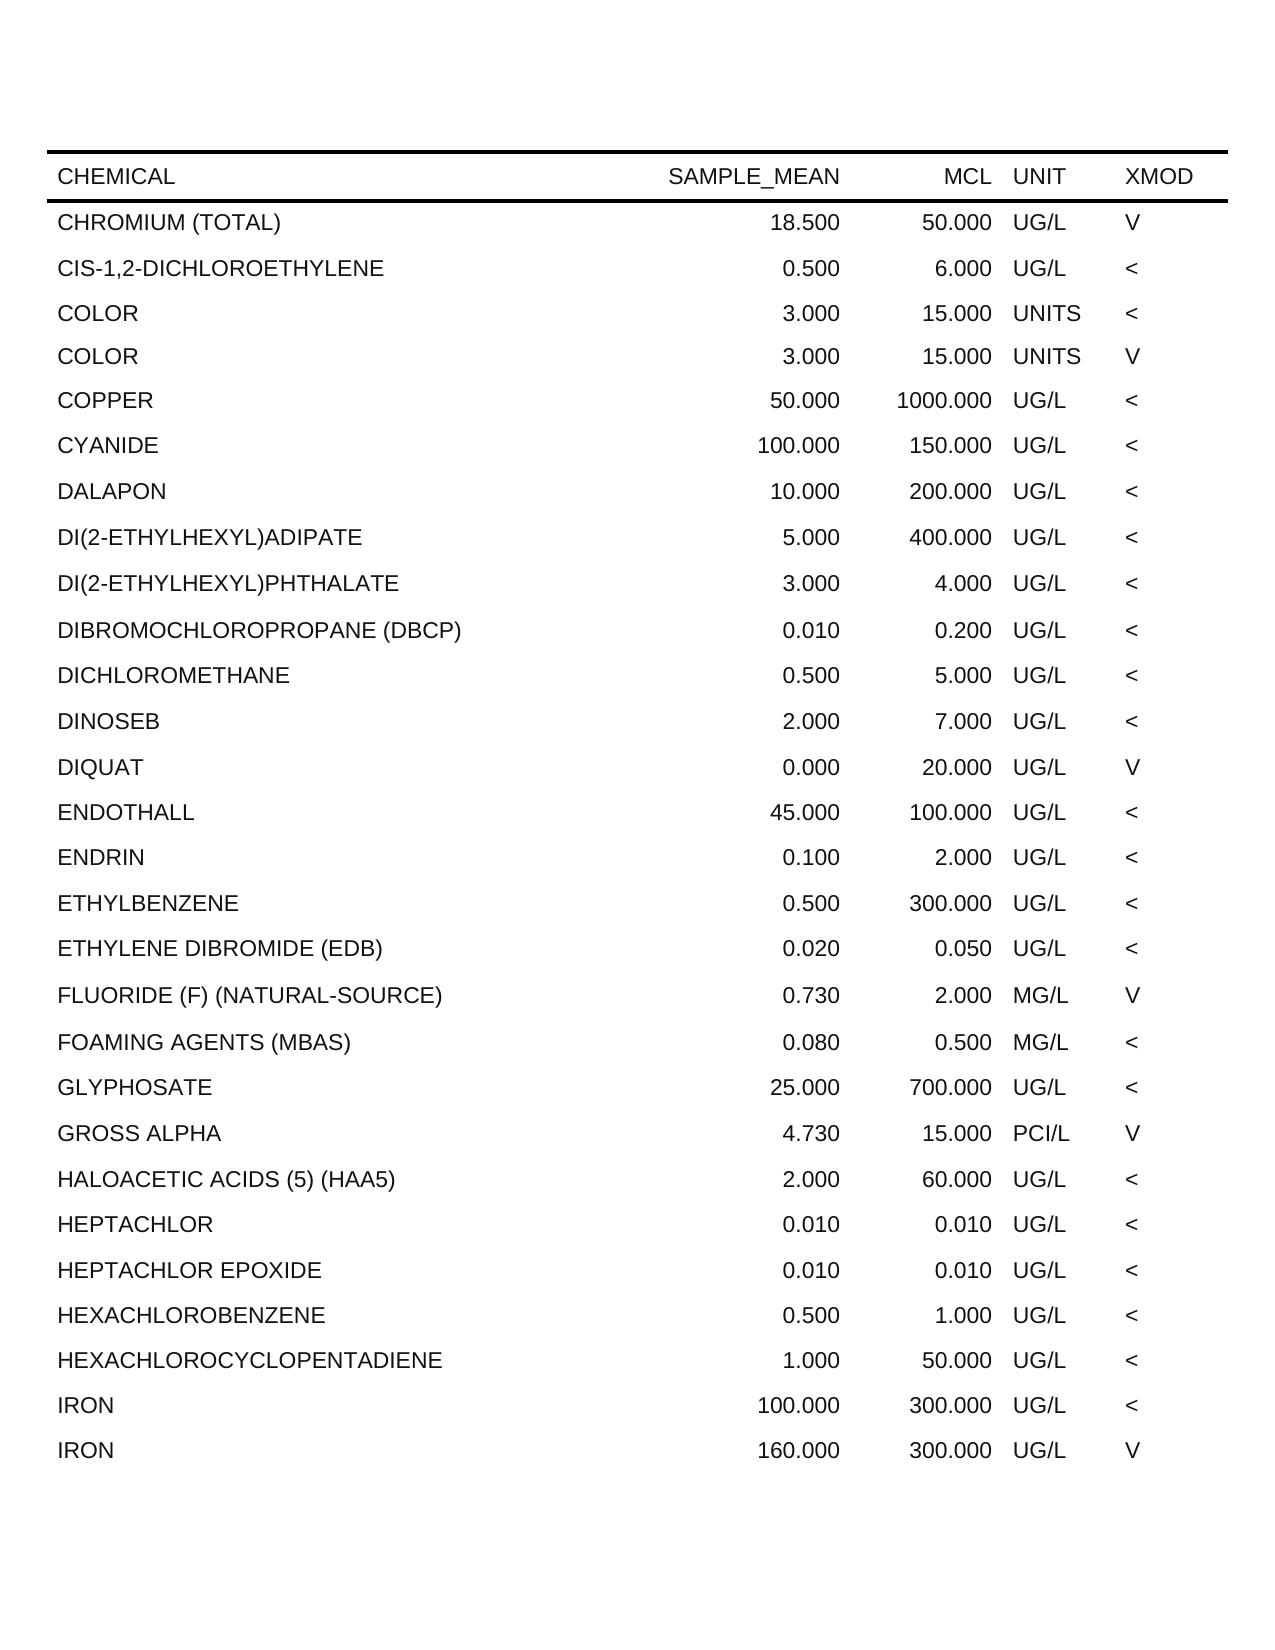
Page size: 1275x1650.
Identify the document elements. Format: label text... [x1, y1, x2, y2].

table_cell GLYPHOSATE [47, 1065, 638, 1110]
table_cell 20.000 [850, 744, 1002, 790]
table_cell 2.000 [638, 1155, 850, 1202]
table_cell FLUORIDE (F) (NATURAL-SOURCE) [47, 972, 638, 1018]
table_cell 2.000 [850, 972, 1002, 1018]
table_cell 1.000 [850, 1293, 1002, 1338]
table_cell UG/L [1002, 925, 1114, 972]
table_cell 0.010 [638, 607, 850, 653]
table_cell 300.000 [850, 1383, 1002, 1428]
table_cell UG/L [1002, 1383, 1114, 1428]
table_cell < [1114, 1383, 1228, 1428]
table_cell 0.010 [850, 1247, 1002, 1292]
table_cell 50.000 [638, 378, 850, 423]
table_cell < [1114, 1202, 1228, 1247]
table_header UNIT [1002, 154, 1114, 198]
table_cell UG/L [1002, 1338, 1114, 1383]
table_cell 7.000 [850, 698, 1002, 743]
table_cell IRON [47, 1383, 638, 1428]
table_cell MG/L [1002, 1019, 1114, 1065]
table_cell < [1114, 1338, 1228, 1383]
table_cell UG/L [1002, 1202, 1114, 1247]
table_cell UG/L [1002, 1247, 1114, 1292]
table_cell < [1114, 560, 1228, 607]
table_cell HEXACHLOROCYCLOPENTADIENE [47, 1338, 638, 1383]
table_cell COLOR [47, 334, 638, 378]
table_cell 50.000 [850, 203, 1002, 245]
table_cell < [1114, 291, 1228, 334]
table_cell UG/L [1002, 1155, 1114, 1202]
table_header CHEMICAL [47, 154, 638, 198]
table_cell 15.000 [850, 1110, 1002, 1155]
table_cell 0.730 [638, 972, 850, 1018]
table_cell V [1114, 334, 1228, 378]
table_cell COPPER [47, 378, 638, 423]
table_cell UG/L [1002, 514, 1114, 560]
table_cell 45.000 [638, 790, 850, 835]
table_cell 0.500 [850, 1019, 1002, 1065]
table_cell UG/L [1002, 607, 1114, 653]
table_cell 0.500 [638, 1293, 850, 1338]
table_cell CIS-1,2-DICHLOROETHYLENE [47, 245, 638, 291]
table_cell < [1114, 1155, 1228, 1202]
table_cell HEPTACHLOR EPOXIDE [47, 1247, 638, 1292]
table_cell < [1114, 790, 1228, 835]
table_cell DALAPON [47, 468, 638, 513]
table_cell 100.000 [850, 790, 1002, 835]
table_cell UG/L [1002, 835, 1114, 880]
table_cell DICHLOROMETHANE [47, 653, 638, 698]
table_cell UNITS [1002, 291, 1114, 334]
table_cell UG/L [1002, 1428, 1114, 1473]
table_cell DIBROMOCHLOROPROPANE (DBCP) [47, 607, 638, 653]
table_cell GROSS ALPHA [47, 1110, 638, 1155]
table_cell 0.500 [638, 653, 850, 698]
table_cell < [1114, 925, 1228, 972]
table_cell 0.010 [638, 1202, 850, 1247]
table_cell UG/L [1002, 245, 1114, 291]
table_cell 0.000 [638, 744, 850, 790]
table_cell 100.000 [638, 1383, 850, 1428]
table_cell 700.000 [850, 1065, 1002, 1110]
table_cell 50.000 [850, 1338, 1002, 1383]
table_cell DI(2-ETHYLHEXYL)PHTHALATE [47, 560, 638, 607]
table_cell < [1114, 378, 1228, 423]
table_cell V [1114, 1428, 1228, 1473]
table_cell V [1114, 744, 1228, 790]
table_cell HALOACETIC ACIDS (5) (HAA5) [47, 1155, 638, 1202]
table_cell 0.010 [638, 1247, 850, 1292]
table_cell 6.000 [850, 245, 1002, 291]
table_cell 1000.000 [850, 378, 1002, 423]
table_cell CYANIDE [47, 423, 638, 468]
table_cell < [1114, 468, 1228, 513]
table_cell ENDOTHALL [47, 790, 638, 835]
table_cell UG/L [1002, 203, 1114, 245]
table_cell 1.000 [638, 1338, 850, 1383]
table_cell 5.000 [850, 653, 1002, 698]
table_cell 0.020 [638, 925, 850, 972]
table_cell 0.080 [638, 1019, 850, 1065]
table_cell < [1114, 423, 1228, 468]
table_cell < [1114, 653, 1228, 698]
table_header MCL [850, 154, 1002, 198]
table_cell 2.000 [638, 698, 850, 743]
table_header XMOD [1114, 154, 1228, 198]
table_cell 0.100 [638, 835, 850, 880]
table_cell 4.730 [638, 1110, 850, 1155]
table_cell 300.000 [850, 1428, 1002, 1473]
table_cell < [1114, 1247, 1228, 1292]
table_cell 4.000 [850, 560, 1002, 607]
table_cell 200.000 [850, 468, 1002, 513]
table_cell 18.500 [638, 203, 850, 245]
table_cell < [1114, 245, 1228, 291]
table_cell 25.000 [638, 1065, 850, 1110]
table_cell HEPTACHLOR [47, 1202, 638, 1247]
table_cell IRON [47, 1428, 638, 1473]
table_cell 0.500 [638, 245, 850, 291]
table_cell 160.000 [638, 1428, 850, 1473]
table_cell < [1114, 514, 1228, 560]
table_cell V [1114, 203, 1228, 245]
table_cell UG/L [1002, 378, 1114, 423]
table_cell < [1114, 880, 1228, 925]
table_cell V [1114, 1110, 1228, 1155]
table_cell 300.000 [850, 880, 1002, 925]
table_cell 10.000 [638, 468, 850, 513]
table_cell < [1114, 1293, 1228, 1338]
table_cell MG/L [1002, 972, 1114, 1018]
table_cell < [1114, 835, 1228, 880]
table_cell FOAMING AGENTS (MBAS) [47, 1019, 638, 1065]
table_cell DINOSEB [47, 698, 638, 743]
table_cell UG/L [1002, 698, 1114, 743]
table_cell UG/L [1002, 653, 1114, 698]
table_cell UG/L [1002, 423, 1114, 468]
table_cell 15.000 [850, 291, 1002, 334]
table_cell < [1114, 1065, 1228, 1110]
table_cell ENDRIN [47, 835, 638, 880]
table_cell 2.000 [850, 835, 1002, 880]
table_cell ETHYLBENZENE [47, 880, 638, 925]
table_cell UG/L [1002, 1293, 1114, 1338]
table_cell 0.050 [850, 925, 1002, 972]
table_cell < [1114, 607, 1228, 653]
table_cell 0.200 [850, 607, 1002, 653]
table_cell 3.000 [638, 291, 850, 334]
table_cell 100.000 [638, 423, 850, 468]
table_cell V [1114, 972, 1228, 1018]
table_cell 0.010 [850, 1202, 1002, 1247]
table_cell < [1114, 698, 1228, 743]
table_cell 400.000 [850, 514, 1002, 560]
table_cell UG/L [1002, 744, 1114, 790]
table_cell UG/L [1002, 880, 1114, 925]
table_cell HEXACHLOROBENZENE [47, 1293, 638, 1338]
table_cell 3.000 [638, 334, 850, 378]
table_cell 5.000 [638, 514, 850, 560]
table_cell COLOR [47, 291, 638, 334]
table_header SAMPLE_MEAN [638, 154, 850, 198]
table_cell < [1114, 1019, 1228, 1065]
table_cell DI(2-ETHYLHEXYL)ADIPATE [47, 514, 638, 560]
table_cell DIQUAT [47, 744, 638, 790]
table_cell 60.000 [850, 1155, 1002, 1202]
table_cell 150.000 [850, 423, 1002, 468]
table_cell 3.000 [638, 560, 850, 607]
table_cell UG/L [1002, 560, 1114, 607]
table_cell UG/L [1002, 1065, 1114, 1110]
table_cell UG/L [1002, 468, 1114, 513]
table_cell 0.500 [638, 880, 850, 925]
table_cell PCI/L [1002, 1110, 1114, 1155]
table_cell 15.000 [850, 334, 1002, 378]
table_cell UG/L [1002, 790, 1114, 835]
table_cell UNITS [1002, 334, 1114, 378]
table_cell ETHYLENE DIBROMIDE (EDB) [47, 925, 638, 972]
table_cell CHROMIUM (TOTAL) [47, 203, 638, 245]
